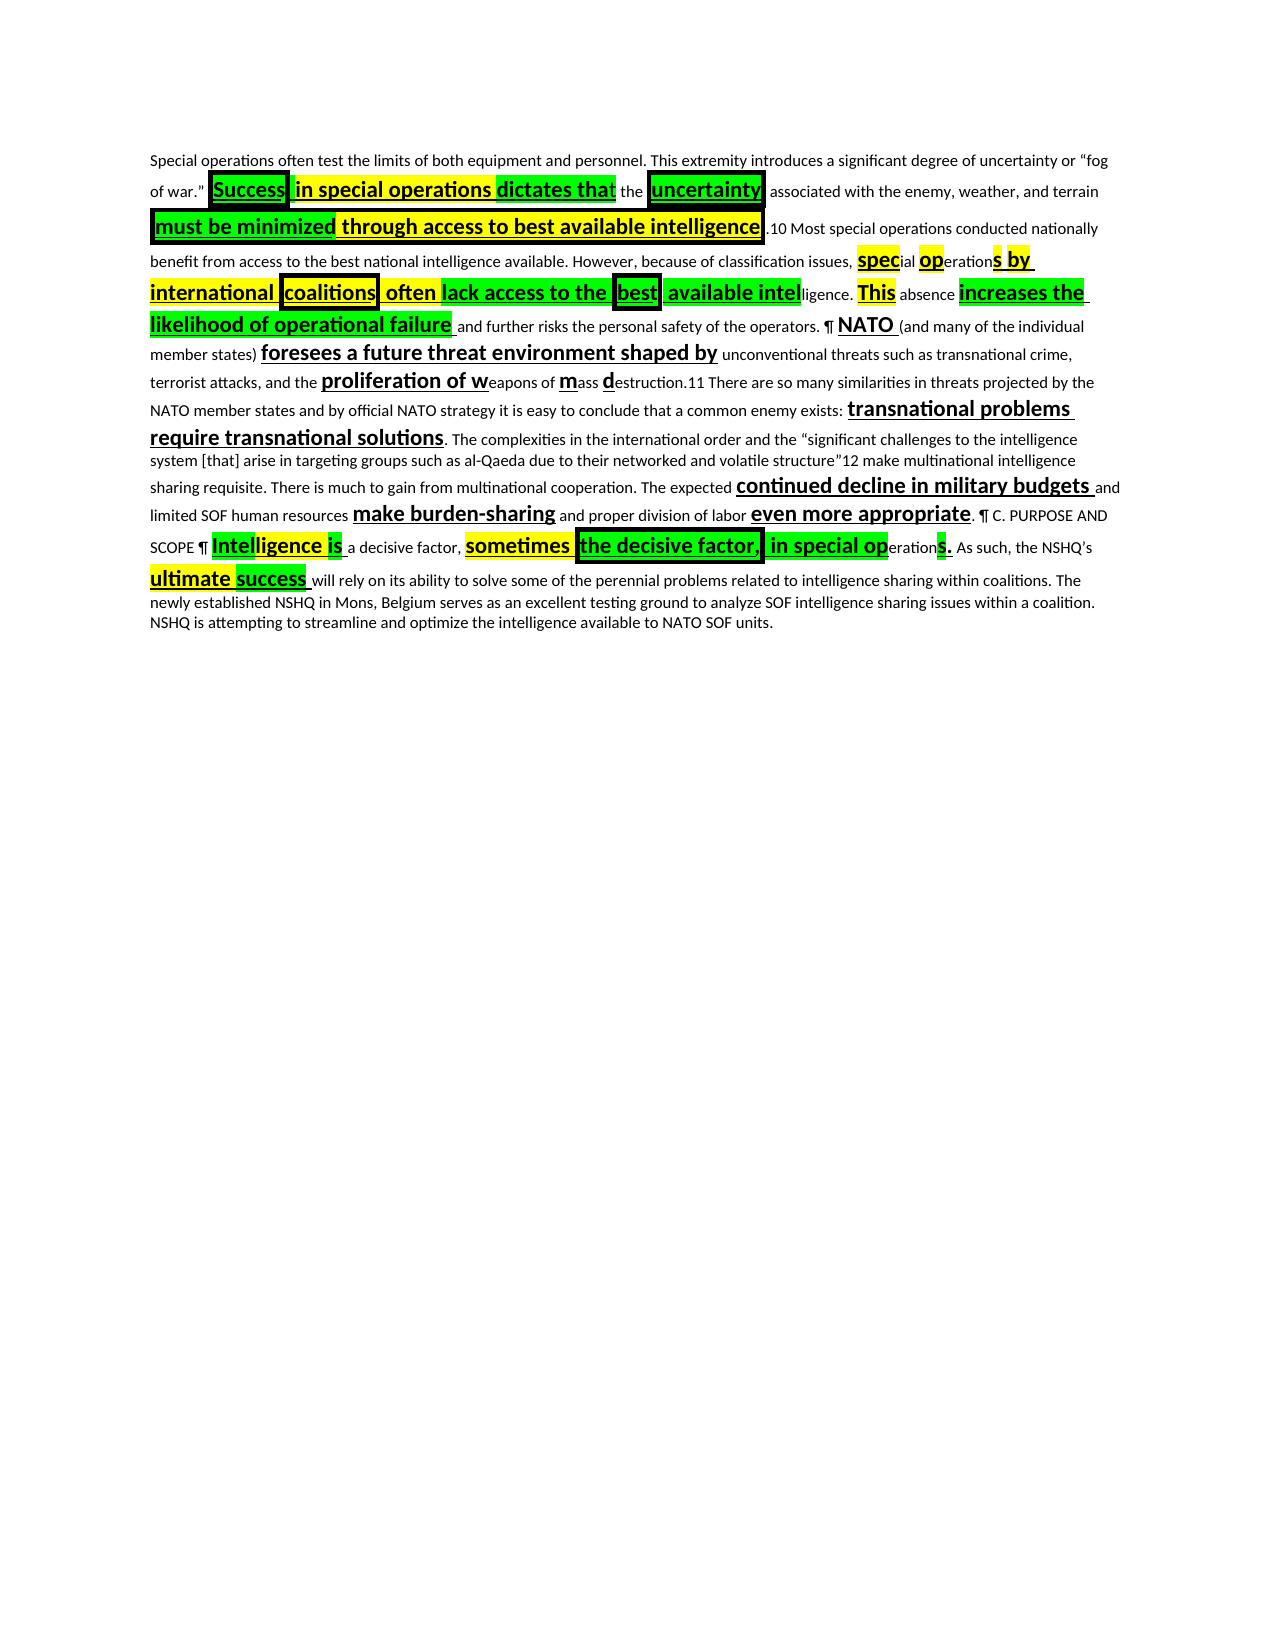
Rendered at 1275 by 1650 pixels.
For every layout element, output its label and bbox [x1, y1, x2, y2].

text [150, 150, 1125, 633]
